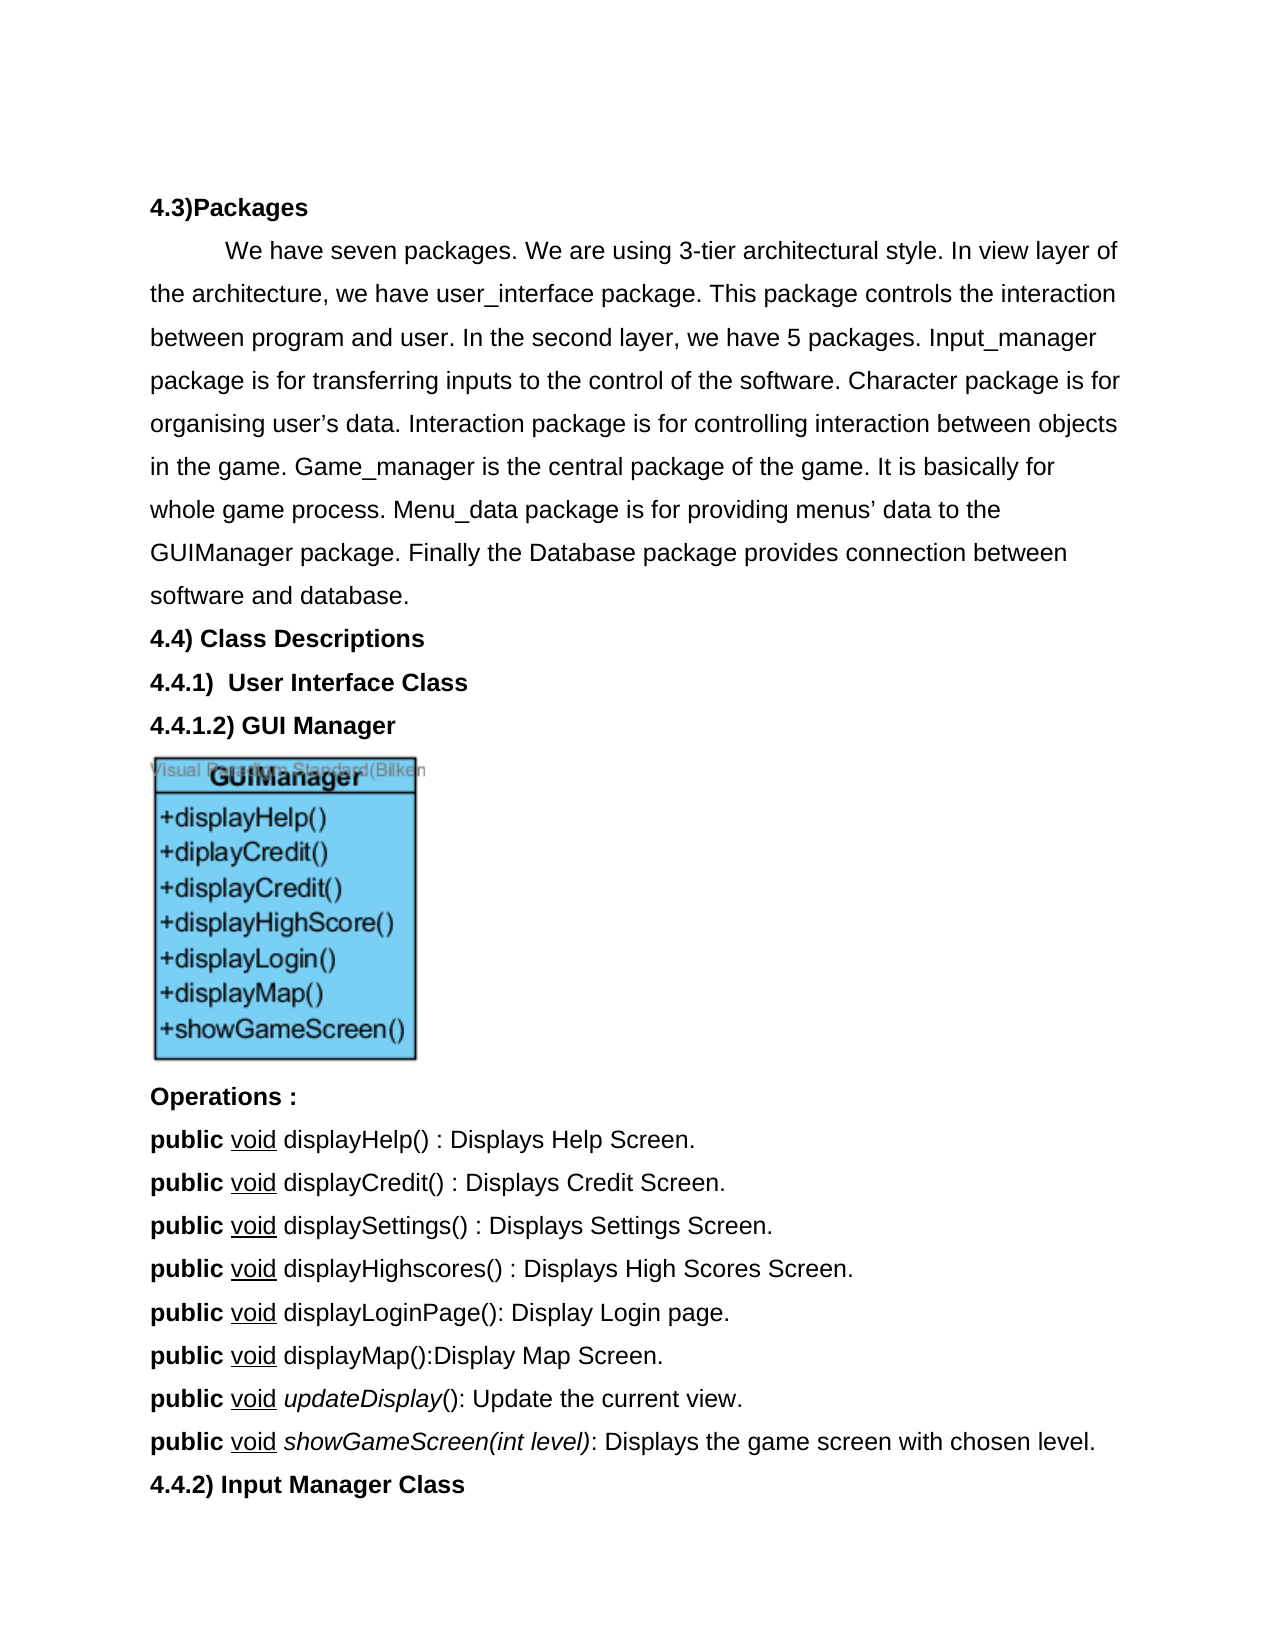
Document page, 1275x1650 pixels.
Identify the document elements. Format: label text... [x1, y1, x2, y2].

text 4.3)Packages [150, 193, 1125, 222]
text 4.4.1) User Interface Class [150, 667, 1125, 696]
text 4.4) Class Descriptions [150, 624, 1125, 653]
text Operations : [150, 1082, 1125, 1111]
text 4.4.1.2) GUI Manager [150, 711, 1125, 739]
text public void displayHighscores() : Displays High Scores Screen. [150, 1254, 1125, 1283]
text public void displayMap():Display Map Screen. [150, 1341, 1125, 1369]
text public void displaySettings() : Displays Settings Screen. [150, 1211, 1125, 1240]
text 4.4.2) Input Manager Class [150, 1470, 1125, 1499]
picture [150, 753, 426, 1068]
text public void displayCredit() : Displays Credit Screen. [150, 1168, 1125, 1197]
text public void displayHelp() : Displays Help Screen. [150, 1125, 1125, 1154]
text We have seven packages. We are using 3-tier architectural style. In view layer of the architecture, we have user_interface package. This package controls the interaction between program and user. In the second layer, we have 5 packages. Input_manager package is for transferring inputs to the control of the software. Character package is for organising user’s data. Interaction package is for controlling interaction between objects in the game. Game_manager is the central package of the game. It is basically for whole game process. Menu_data package is for providing menus’ data to the GUIManager package. Finally the Database package provides connection between software and database. [150, 236, 1125, 610]
text public void showGameScreen(int level): Displays the game screen with chosen level. [150, 1427, 1125, 1456]
text public void updateDisplay(): Update the current view. [150, 1384, 1125, 1413]
text public void displayLoginPage(): Display Login page. [150, 1298, 1125, 1326]
